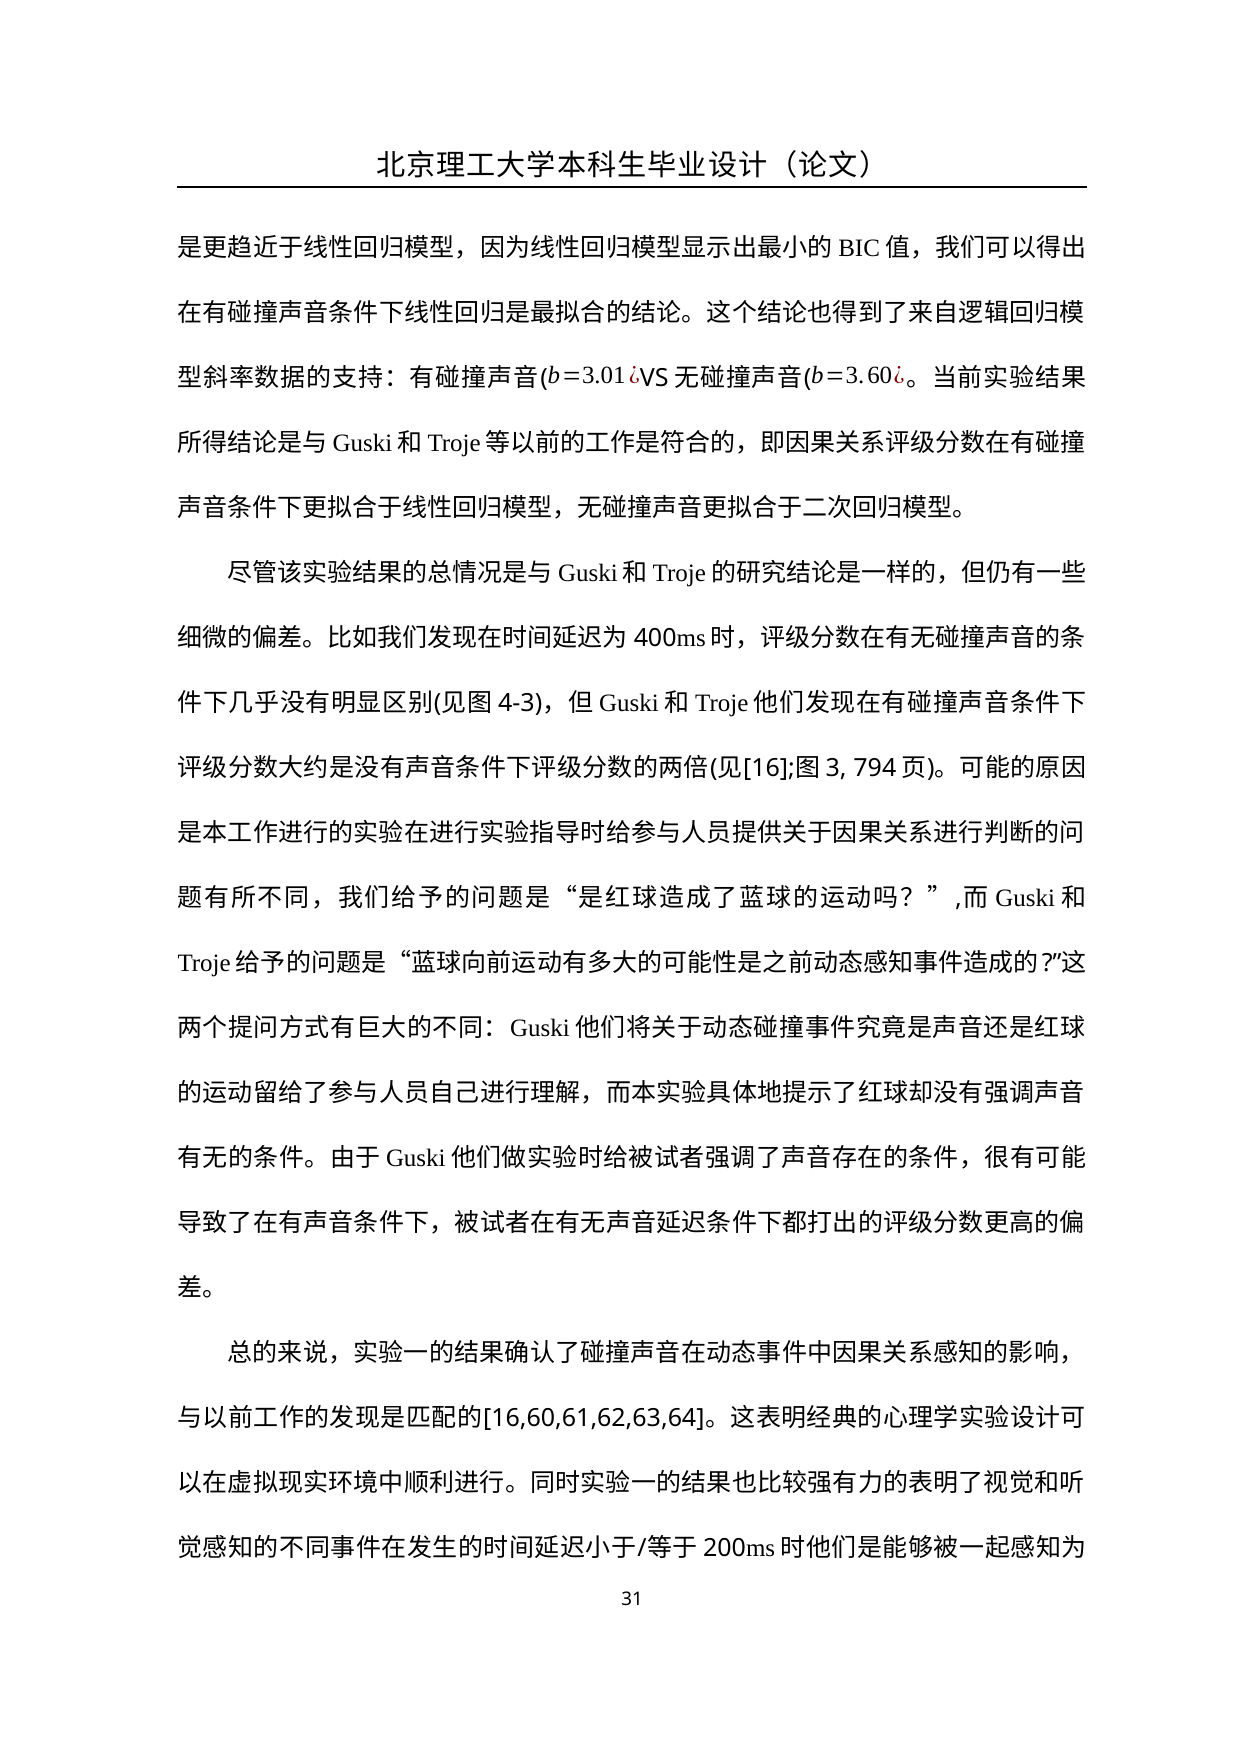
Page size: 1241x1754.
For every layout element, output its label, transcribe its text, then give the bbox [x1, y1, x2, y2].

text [177, 1318, 1087, 1578]
text 尽管该实验结果的总情况是与Guski和Troje的研究结论是一样的，但仍有一些细微的偏差。比如我们发现在时间延迟为400ms时，评级分数在有无碰撞声音的条件下几乎没有明显区别(见图4-3)，但Guski和Troje他们发现在有碰撞声音条件下评级分数大约是没有声音条件下评级分数的两倍(见[16];图3, 794页)。可能的原因是本工作进行的实验在进行实验指导时给参与人员提供关于因果关系进行判断的问题有所不同，我们给予的问题是“是红球造成了蓝球的运动吗？”,而Guski和Troje给予的问题是“蓝球向前运动有多大的可能性是之前动态感知事件造成的?”这两个提问方式有巨大的不同：Guski他们将关于动态碰撞事件究竟是声音还是红球的运动留给了参与人员自己进行理解，而本实验具体地提示了红球却没有强调声音有无的条件。由于Guski他们做实验时给被试者强调了声音存在的条件，很有可能导致了在有声音条件下，被试者在有无声音延迟条件下都打出的评级分数更高的偏差。 [177, 538, 1087, 1318]
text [177, 213, 1087, 538]
